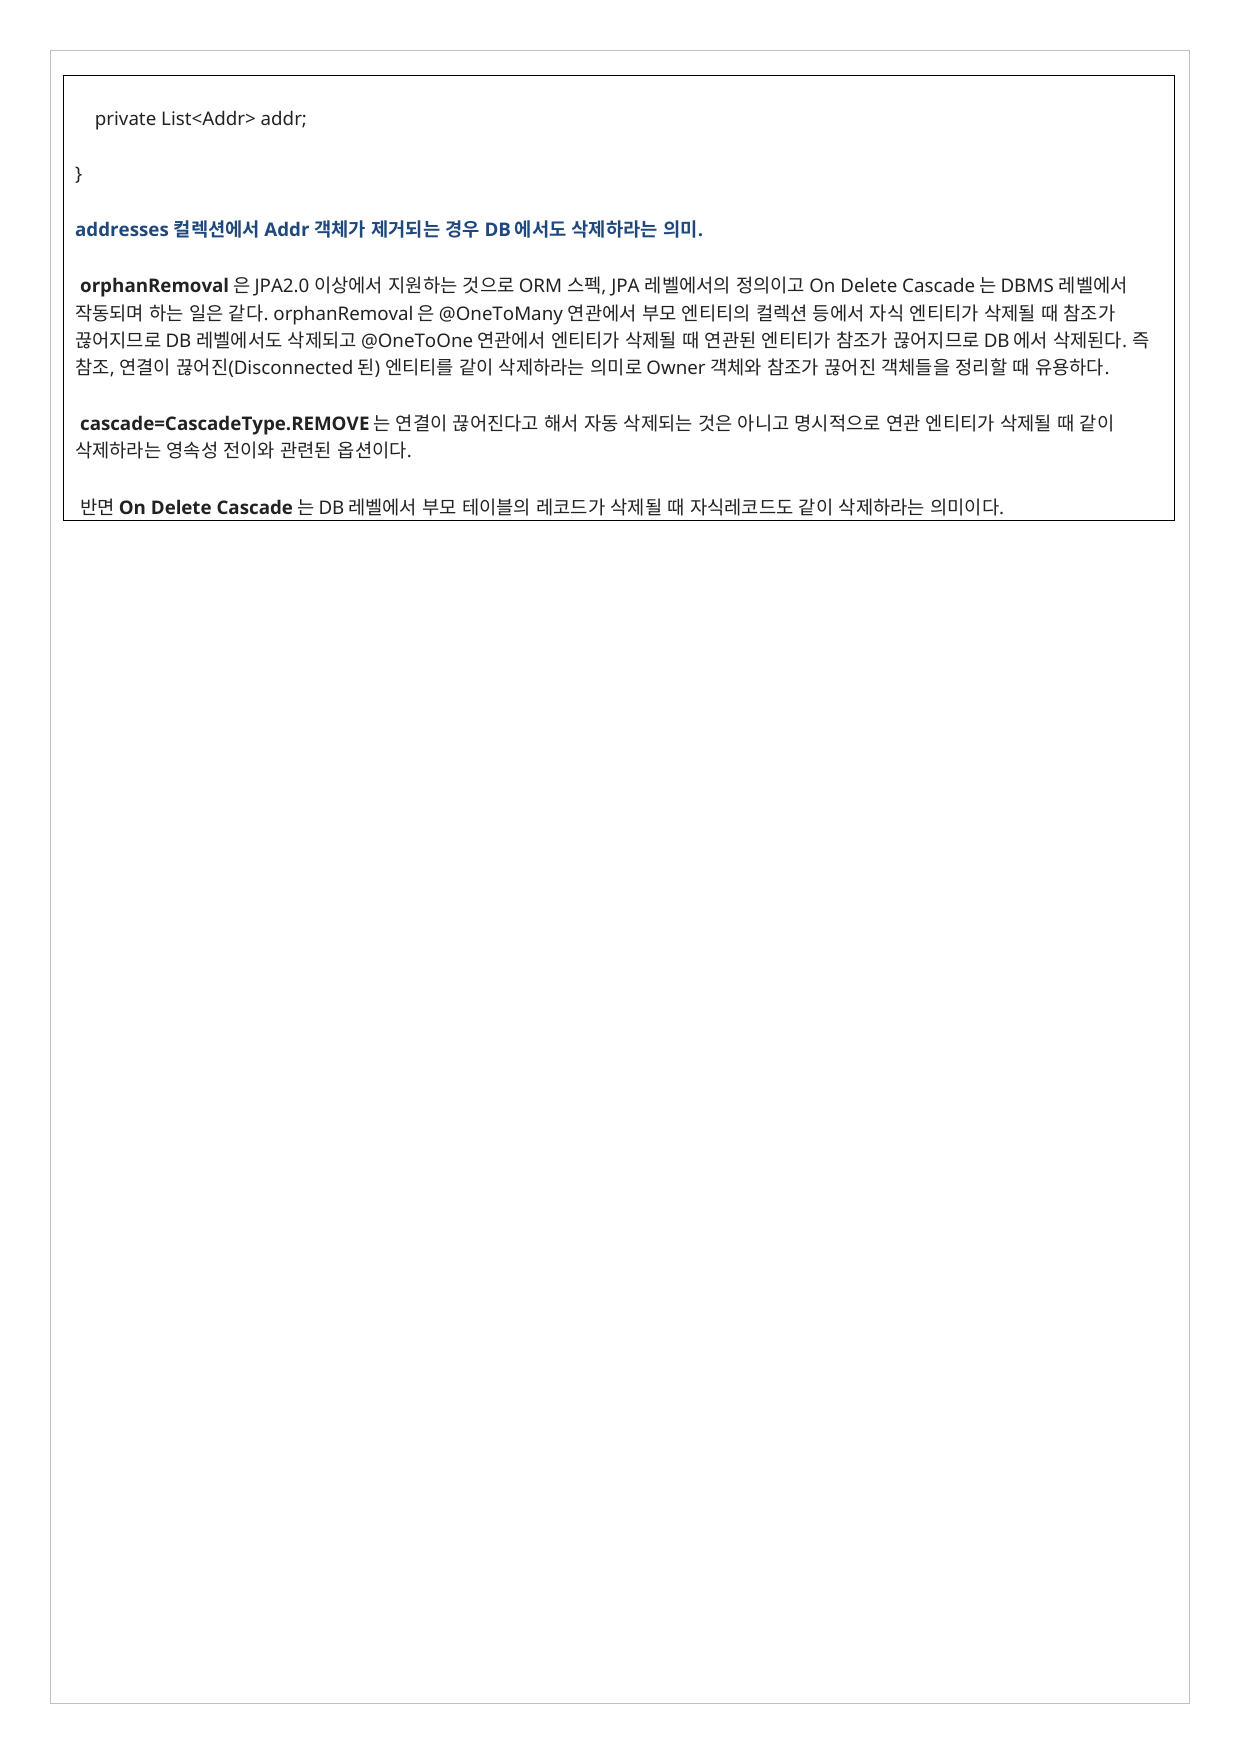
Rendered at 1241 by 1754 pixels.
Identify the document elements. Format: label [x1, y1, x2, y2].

table_header [64, 76, 1174, 519]
